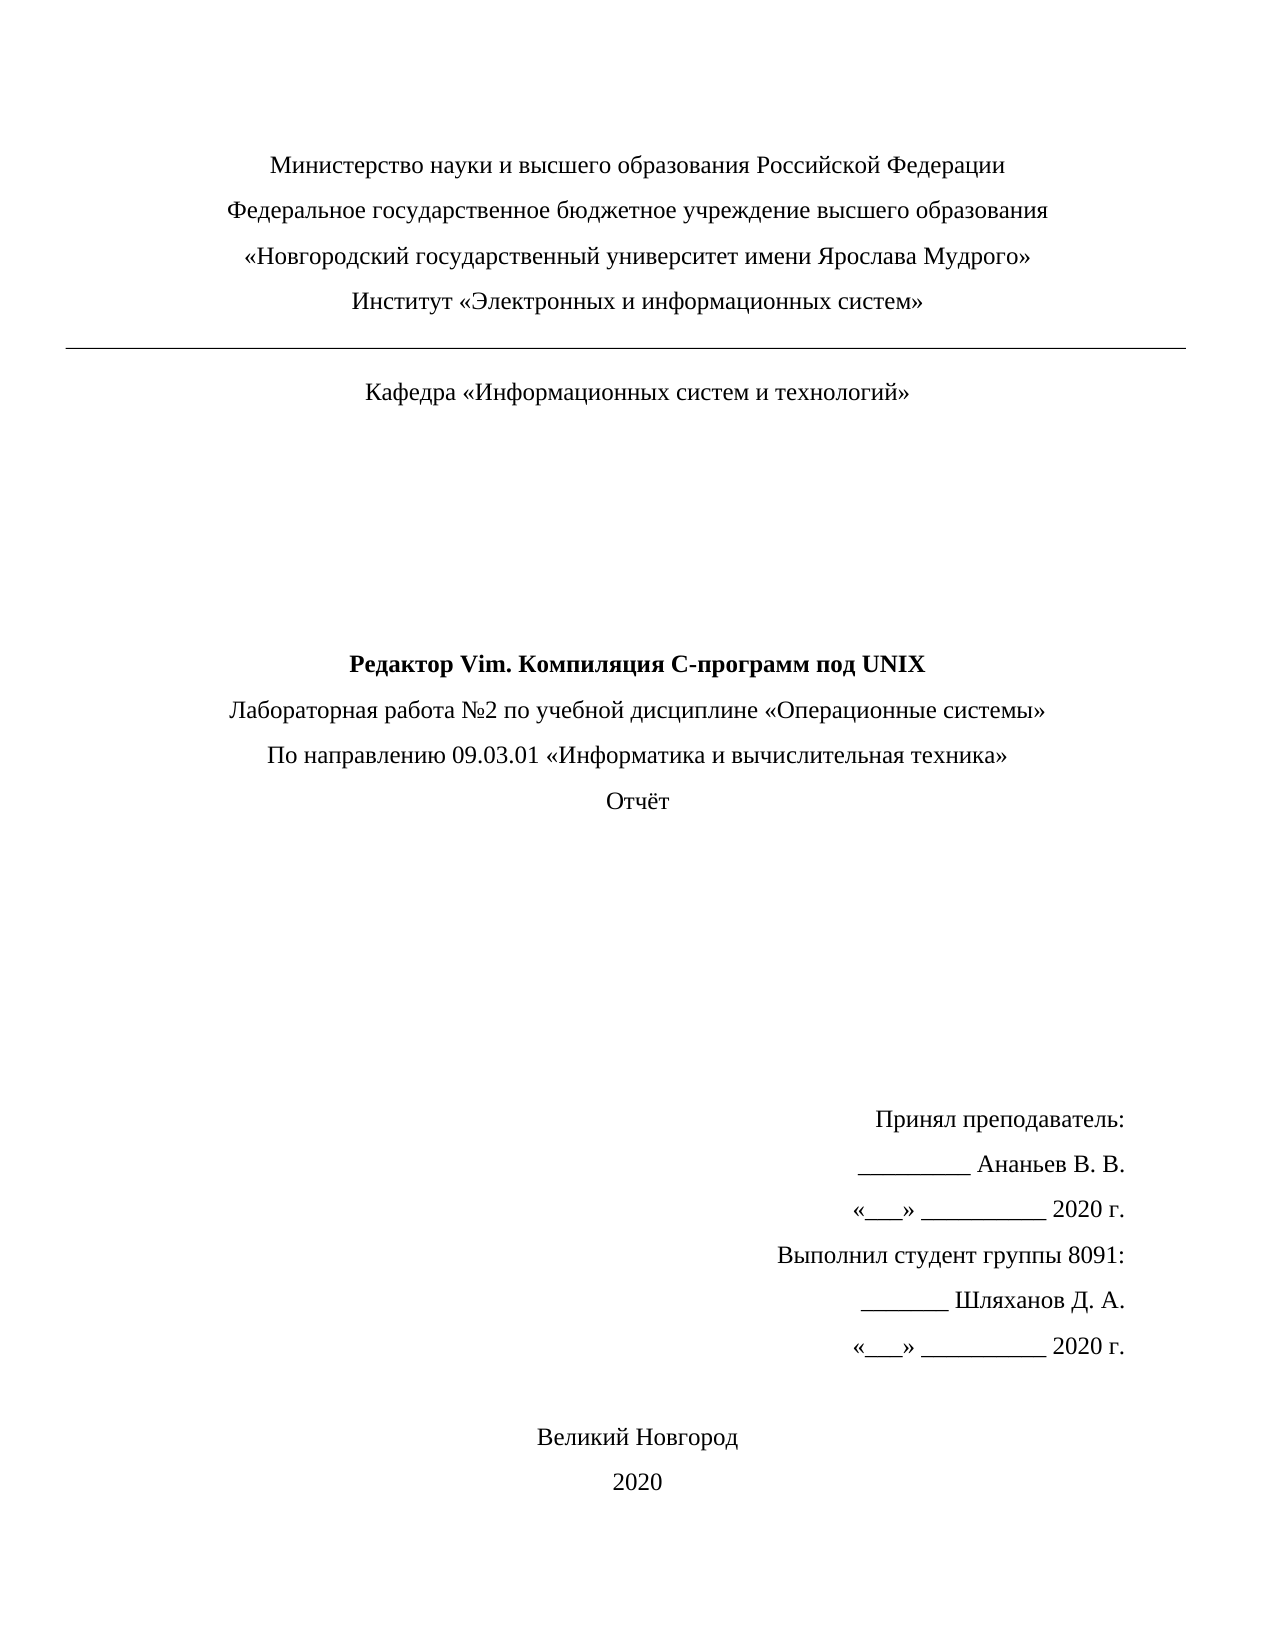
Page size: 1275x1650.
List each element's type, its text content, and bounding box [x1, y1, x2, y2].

text «___» __________ 2020 г. [150, 1331, 1125, 1359]
text По направлению 09.03.01 «Информатика и вычислительная техника» [150, 740, 1125, 769]
text «Новгородский государственный университет имени Ярослава Мудрого» [150, 241, 1125, 269]
text _________ Ананьев В. В. [150, 1149, 1125, 1178]
text Великий Новгород [150, 1422, 1125, 1450]
text Принял преподаватель: [150, 1104, 1125, 1132]
text Лабораторная работа №2 по учебной дисциплине «Операционные системы» [150, 695, 1125, 724]
text Федеральное государственное бюджетное учреждение высшего образования [150, 195, 1125, 224]
text Институт «Электронных и информационных систем» [150, 286, 1125, 315]
text Министерство науки и высшего образования Российской Федерации [150, 150, 1125, 179]
text _______ Шляханов Д. А. [150, 1285, 1125, 1314]
text «___» __________ 2020 г. [150, 1194, 1125, 1223]
text 2020 [150, 1467, 1125, 1496]
text Кафедра «Информационных систем и технологий» [150, 377, 1125, 406]
text Редактор Vim. Компиляция C-программ под UNIX [150, 649, 1125, 678]
text Отчёт [150, 786, 1125, 814]
text Выполнил студент группы 8091: [150, 1240, 1125, 1269]
